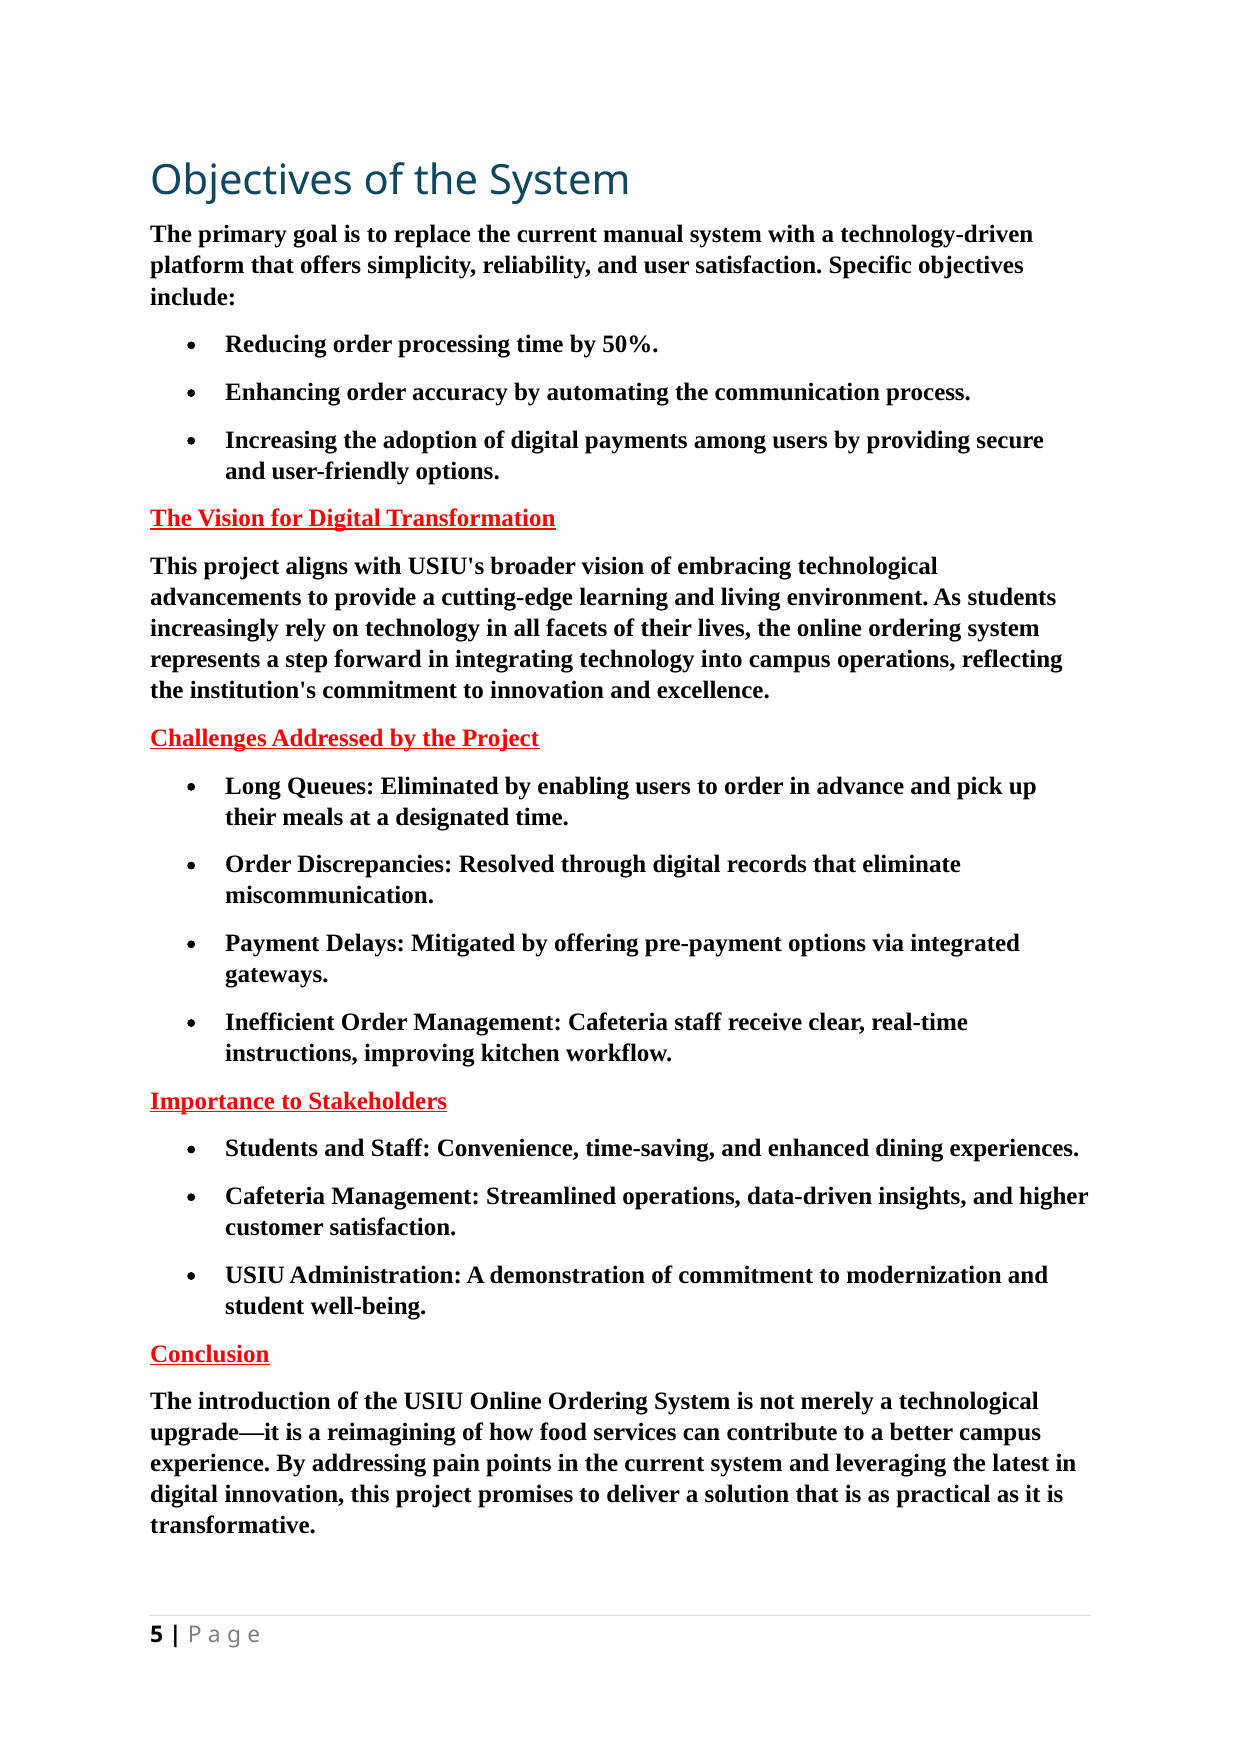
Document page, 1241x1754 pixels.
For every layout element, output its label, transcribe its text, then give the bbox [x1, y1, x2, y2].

text Challenges Addressed by the Project [150, 723, 1090, 752]
text The primary goal is to replace the current manual system with a technology-driven platform that offers simplicity, reliability, and user satisfaction. Specific objectives include: [150, 219, 1090, 310]
text Importance to Stakeholders [150, 1086, 1090, 1114]
list Inefficient Order Management: Cafeteria staff receive clear, real-time instructions, improving kitchen workflow. [187, 1007, 1090, 1067]
text Conclusion [150, 1339, 1090, 1367]
list Students and Staff: Convenience, time-saving, and enhanced dining experiences. [187, 1133, 1090, 1162]
text The introduction of the USIU Online Ordering System is not merely a technological upgrade—it is a reimagining of how food services can contribute to a better campus experience. By addressing pain points in the current system and leveraging the latest in digital innovation, this project promises to deliver a solution that is as practical as it is transformative. [150, 1386, 1090, 1539]
list Payment Delays: Mitigated by offering pre-payment options via integrated gateways. [187, 928, 1090, 988]
subtitle Objectives of the System [150, 150, 1090, 207]
list Long Queues: Eliminated by enabling users to order in advance and pick up their meals at a designated time. [187, 771, 1090, 831]
text This project aligns with USIU's broader vision of embracing technological advancements to provide a cutting-edge learning and living environment. As students increasingly rely on technology in all facets of their lives, the online ordering system represents a step forward in integrating technology into campus operations, reflecting the institution's commitment to innovation and excellence. [150, 551, 1090, 704]
list Cafeteria Management: Streamlined operations, data-driven insights, and higher customer satisfaction. [187, 1181, 1090, 1241]
list Order Discrepancies: Resolved through digital records that eliminate miscommunication. [187, 849, 1090, 909]
list Increasing the adoption of digital payments among users by providing secure and user-friendly options. [187, 425, 1090, 484]
text The Vision for Digital Transformation [150, 503, 1090, 532]
list USIU Administration: A demonstration of commitment to modernization and student well-being. [187, 1260, 1090, 1320]
list Reducing order processing time by 50%. [187, 329, 1090, 358]
list Enhancing order accuracy by automating the communication process. [187, 377, 1090, 406]
